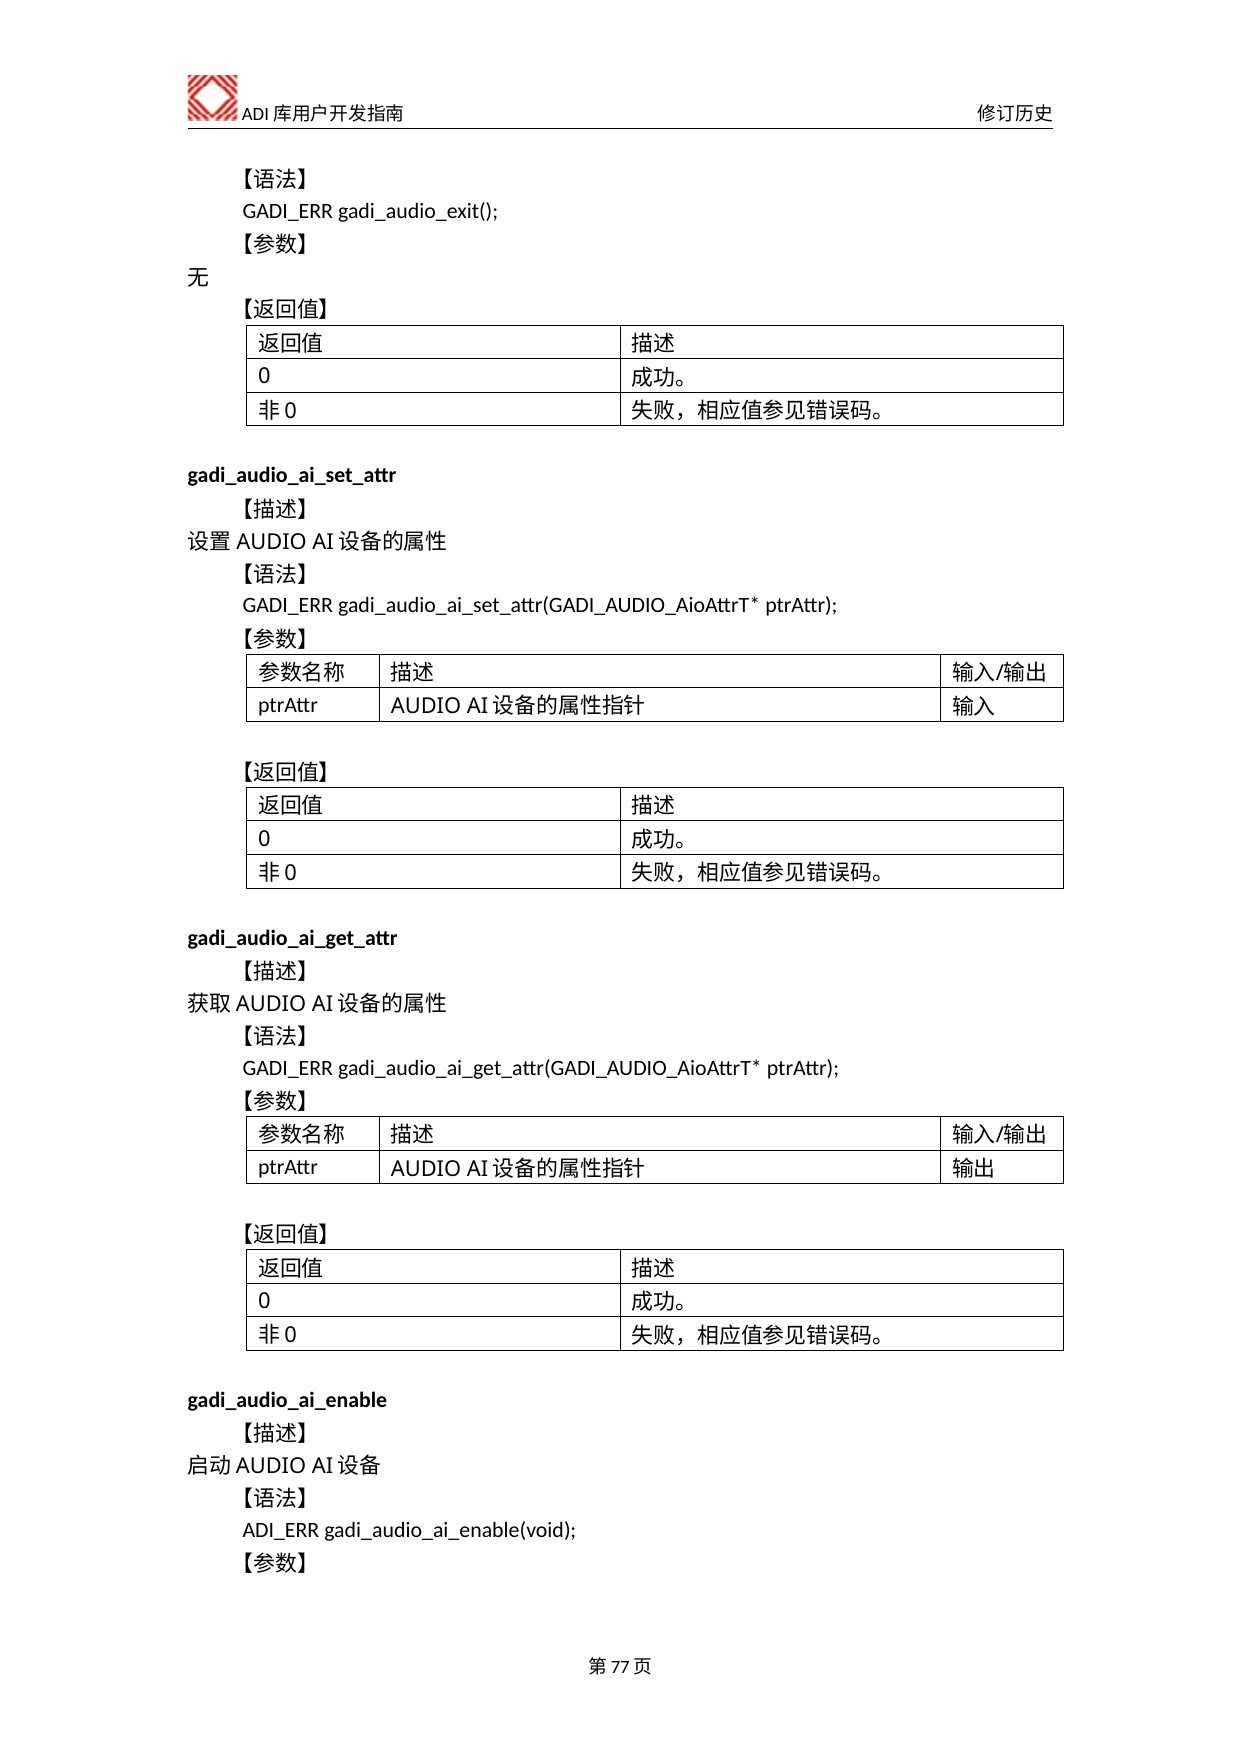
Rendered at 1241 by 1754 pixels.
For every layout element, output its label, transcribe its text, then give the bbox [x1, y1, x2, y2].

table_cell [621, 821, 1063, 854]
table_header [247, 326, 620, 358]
text 【描述】 [187, 1416, 1053, 1448]
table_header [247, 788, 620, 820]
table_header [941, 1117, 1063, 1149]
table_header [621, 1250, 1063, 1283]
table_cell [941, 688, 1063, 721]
text ADI_ERR gadi_audio_ai_enable(void); 【参数】 [231, 1513, 1053, 1578]
text 【描述】 [187, 491, 1053, 524]
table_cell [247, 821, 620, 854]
text GADI_ERR gadi_audio_exit(); [187, 194, 1053, 227]
text gadi_audio_ai_get_attr [187, 921, 1053, 953]
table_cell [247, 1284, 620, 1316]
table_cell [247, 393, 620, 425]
text 获取AUDIO AI设备的属性 [187, 986, 1053, 1018]
text 【参数】 [187, 621, 1053, 654]
text 【描述】 [187, 953, 1053, 986]
picture [187, 75, 238, 121]
text 【返回值】 [187, 754, 1053, 787]
text 【返回值】 [187, 292, 1053, 324]
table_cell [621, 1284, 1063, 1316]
text 【返回值】 [187, 1217, 1053, 1249]
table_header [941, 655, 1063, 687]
text 【语法】 [187, 556, 1053, 589]
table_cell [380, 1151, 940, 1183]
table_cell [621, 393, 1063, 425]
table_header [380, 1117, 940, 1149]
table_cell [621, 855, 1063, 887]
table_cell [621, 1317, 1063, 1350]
text 无 [187, 259, 1053, 292]
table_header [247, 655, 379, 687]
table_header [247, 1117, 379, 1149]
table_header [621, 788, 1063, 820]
text 【语法】 [187, 1018, 1053, 1051]
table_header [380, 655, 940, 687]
text 【参数】 [187, 227, 1053, 259]
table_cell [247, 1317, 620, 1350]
text 【语法】 [187, 162, 1053, 194]
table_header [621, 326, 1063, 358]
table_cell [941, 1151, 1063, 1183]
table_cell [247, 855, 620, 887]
text gadi_audio_ai_enable [187, 1383, 1053, 1416]
text 启动AUDIO AI设备 [187, 1448, 1053, 1481]
text GADI_ERR gadi_audio_ai_set_attr(GADI_AUDIO_AioAttrT* ptrAttr); [187, 589, 1053, 621]
text GADI_ERR gadi_audio_ai_get_attr(GADI_AUDIO_AioAttrT* ptrAttr); [187, 1051, 1053, 1083]
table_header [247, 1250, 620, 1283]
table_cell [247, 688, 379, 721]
text 【语法】 [187, 1481, 1053, 1513]
text 【参数】 [187, 1083, 1053, 1116]
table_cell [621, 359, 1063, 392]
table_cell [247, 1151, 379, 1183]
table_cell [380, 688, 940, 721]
text 设置 AUDIO AI设备的属性 [187, 524, 1053, 556]
text gadi_audio_ai_set_attr [187, 459, 1053, 491]
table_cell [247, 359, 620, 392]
